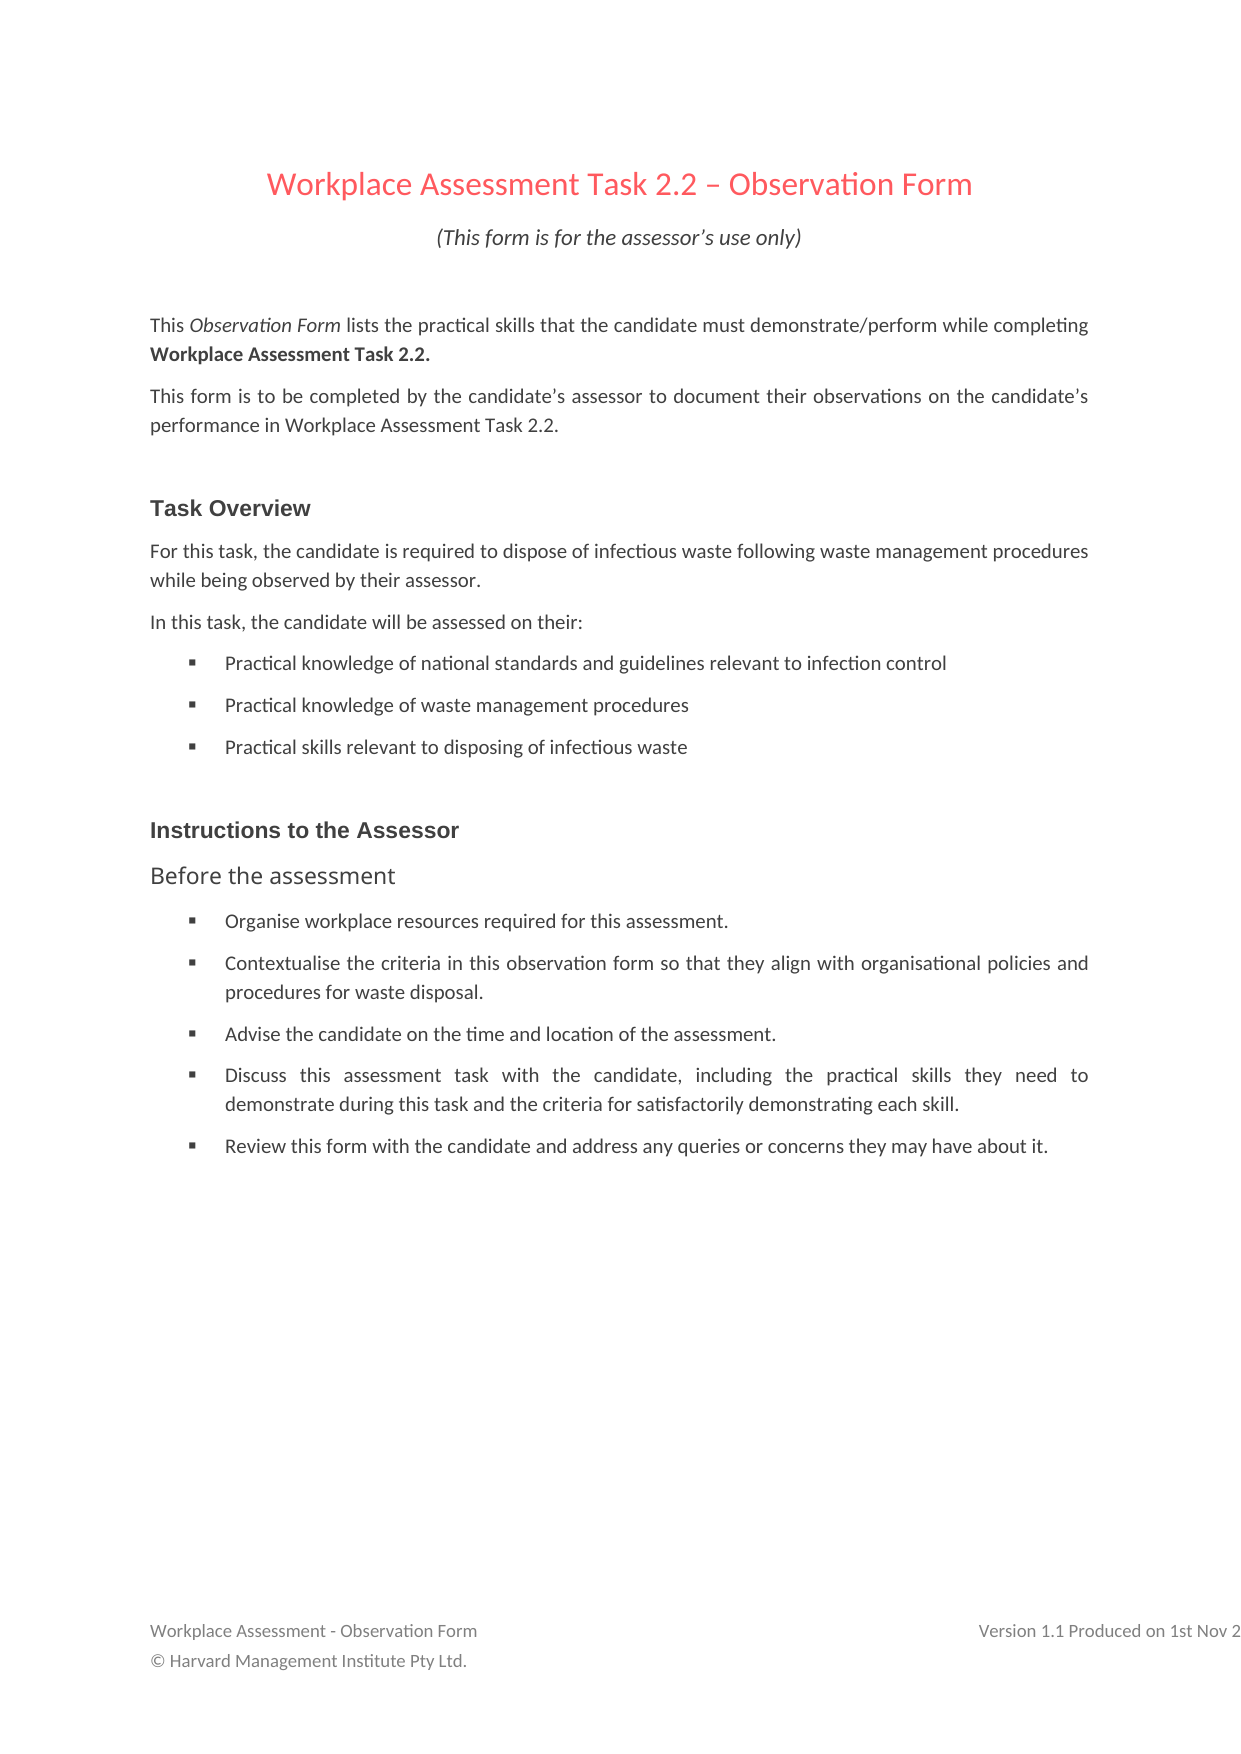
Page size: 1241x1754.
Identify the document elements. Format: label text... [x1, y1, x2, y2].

list Advise the candidate on the time and location of the assessment. [187, 1021, 1090, 1046]
list Discuss this assessment task with the candidate, including the practical skills they need to demonstrate during this task and the criteria for satisfactorily demonstrating each skill. [187, 1062, 1090, 1117]
list Review this form with the candidate and address any queries or concerns they may have about it. [187, 1133, 1090, 1159]
subtitle Before the assessment [150, 860, 1090, 891]
text (This form is for the assessor’s use only) [150, 223, 1090, 251]
subtitle Task Overview [150, 495, 1090, 522]
text For this task, the candidate is required to dispose of infectious waste following waste management procedures while being observed by their assessor. [150, 538, 1090, 593]
list Practical knowledge of waste management procedures [187, 692, 1090, 718]
text In this task, the candidate will be assessed on their: [150, 609, 1090, 634]
text This form is to be completed by the candidate’s assessor to document their observations on the candidate’s performance in Workplace Assessment Task 2.2. [150, 383, 1090, 437]
list Contextualise the criteria in this observation form so that they align with organisational policies and procedures for waste disposal. [187, 950, 1090, 1004]
list Practical knowledge of national standards and guidelines relevant to infection control [187, 651, 1090, 676]
list Organise workplace resources required for this assessment. [187, 908, 1090, 934]
list Practical skills relevant to disposing of infectious waste [187, 734, 1090, 759]
subtitle Workplace Assessment Task 2.2 – Observation Form [150, 162, 1090, 203]
subtitle Instructions to the Assessor [150, 817, 1090, 843]
text This Observation Form lists the practical skills that the candidate must demonstrate/perform while completing Workplace Assessment Task 2.2. [150, 312, 1090, 367]
